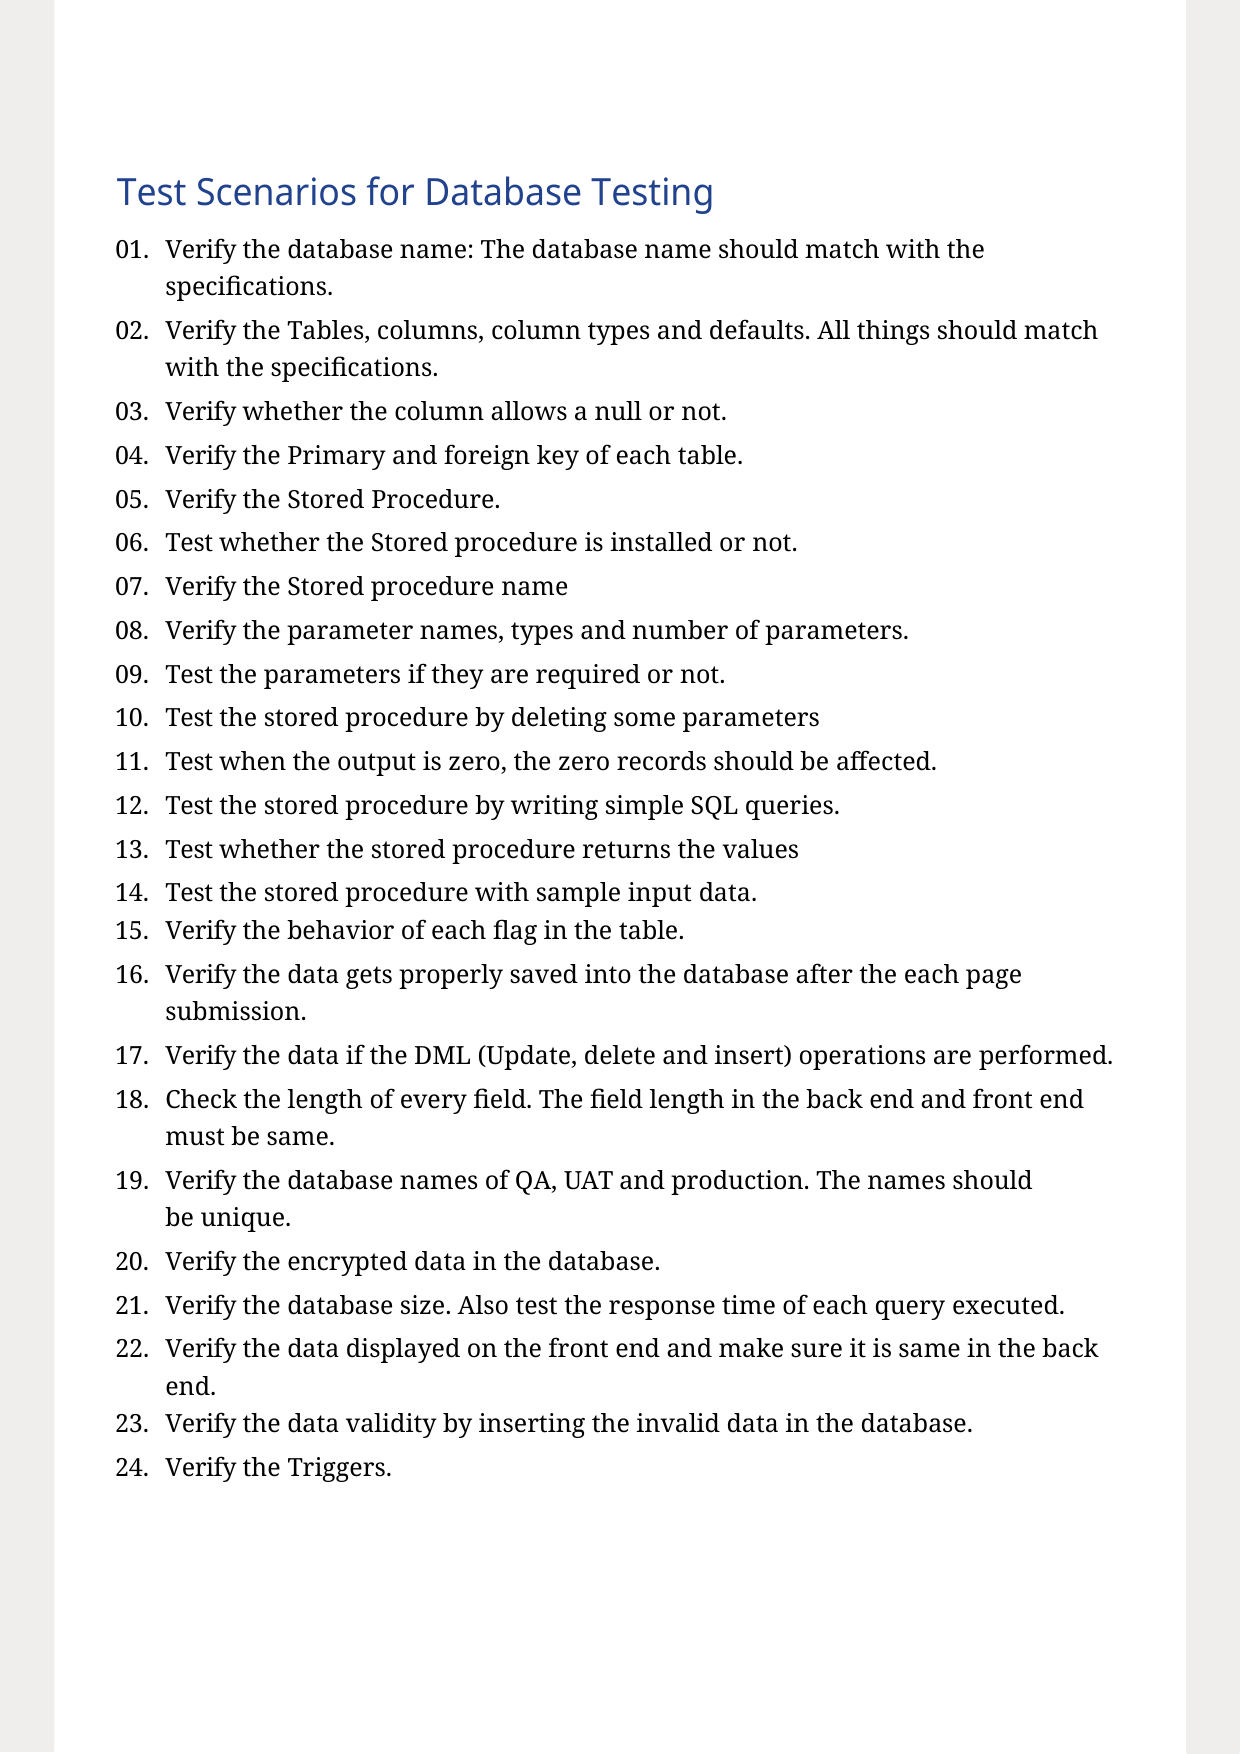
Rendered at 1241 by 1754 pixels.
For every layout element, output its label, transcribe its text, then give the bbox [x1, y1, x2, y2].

list Test the stored procedure with sample input data. [115, 875, 1138, 909]
list Test when the output is zero, the zero records should be affected. [115, 744, 1138, 778]
list Test whether the Stored procedure is installed or not. [115, 525, 1138, 559]
list Verify the Triggers. [115, 1450, 1138, 1484]
list Verify the database name: The database name should match with the specifications. [115, 231, 1104, 303]
list Verify the Stored Procedure. [115, 481, 1138, 515]
list Verify the database names of QA, UAT and production. The names should be unique. [115, 1162, 1034, 1234]
list Verify the database size. Also test the response time of each query executed. [115, 1287, 1138, 1321]
list Test the stored procedure by deleting some parameters [115, 700, 1138, 734]
list Verify the data validity by inserting the invalid data in the database. [115, 1406, 1138, 1440]
list Test the parameters if they are required or not. [115, 656, 1138, 690]
list Verify the Primary and foreign key of each table. [115, 437, 1138, 472]
list Check the length of every field. The field length in the back end and front end must be same. [115, 1081, 1085, 1153]
list Verify the encrypted data in the database. [115, 1243, 1138, 1278]
list Verify the data displayed on the front end and make sure it is same in the back end. [115, 1331, 1099, 1402]
list Test the stored procedure by writing simple SQL queries. [115, 788, 1138, 822]
list Verify whether the column allows a null or not. [115, 394, 1138, 428]
list Verify the Stored procedure name [115, 569, 1138, 603]
list Verify the parameter names, types and number of parameters. [115, 612, 1138, 647]
list Verify the Tables, columns, column types and defaults. All things should match with the specifications. [115, 313, 1099, 384]
list Test whether the stored procedure returns the values [115, 831, 1138, 865]
subtitle Test Scenarios for Database Testing [117, 165, 1138, 216]
list Verify the data if the DML (Update, delete and insert) operations are performed. [115, 1037, 1138, 1072]
list Verify the behavior of each flag in the table. [115, 913, 1138, 947]
list Verify the data gets properly saved into the database after the each page submission. [115, 956, 1112, 1028]
